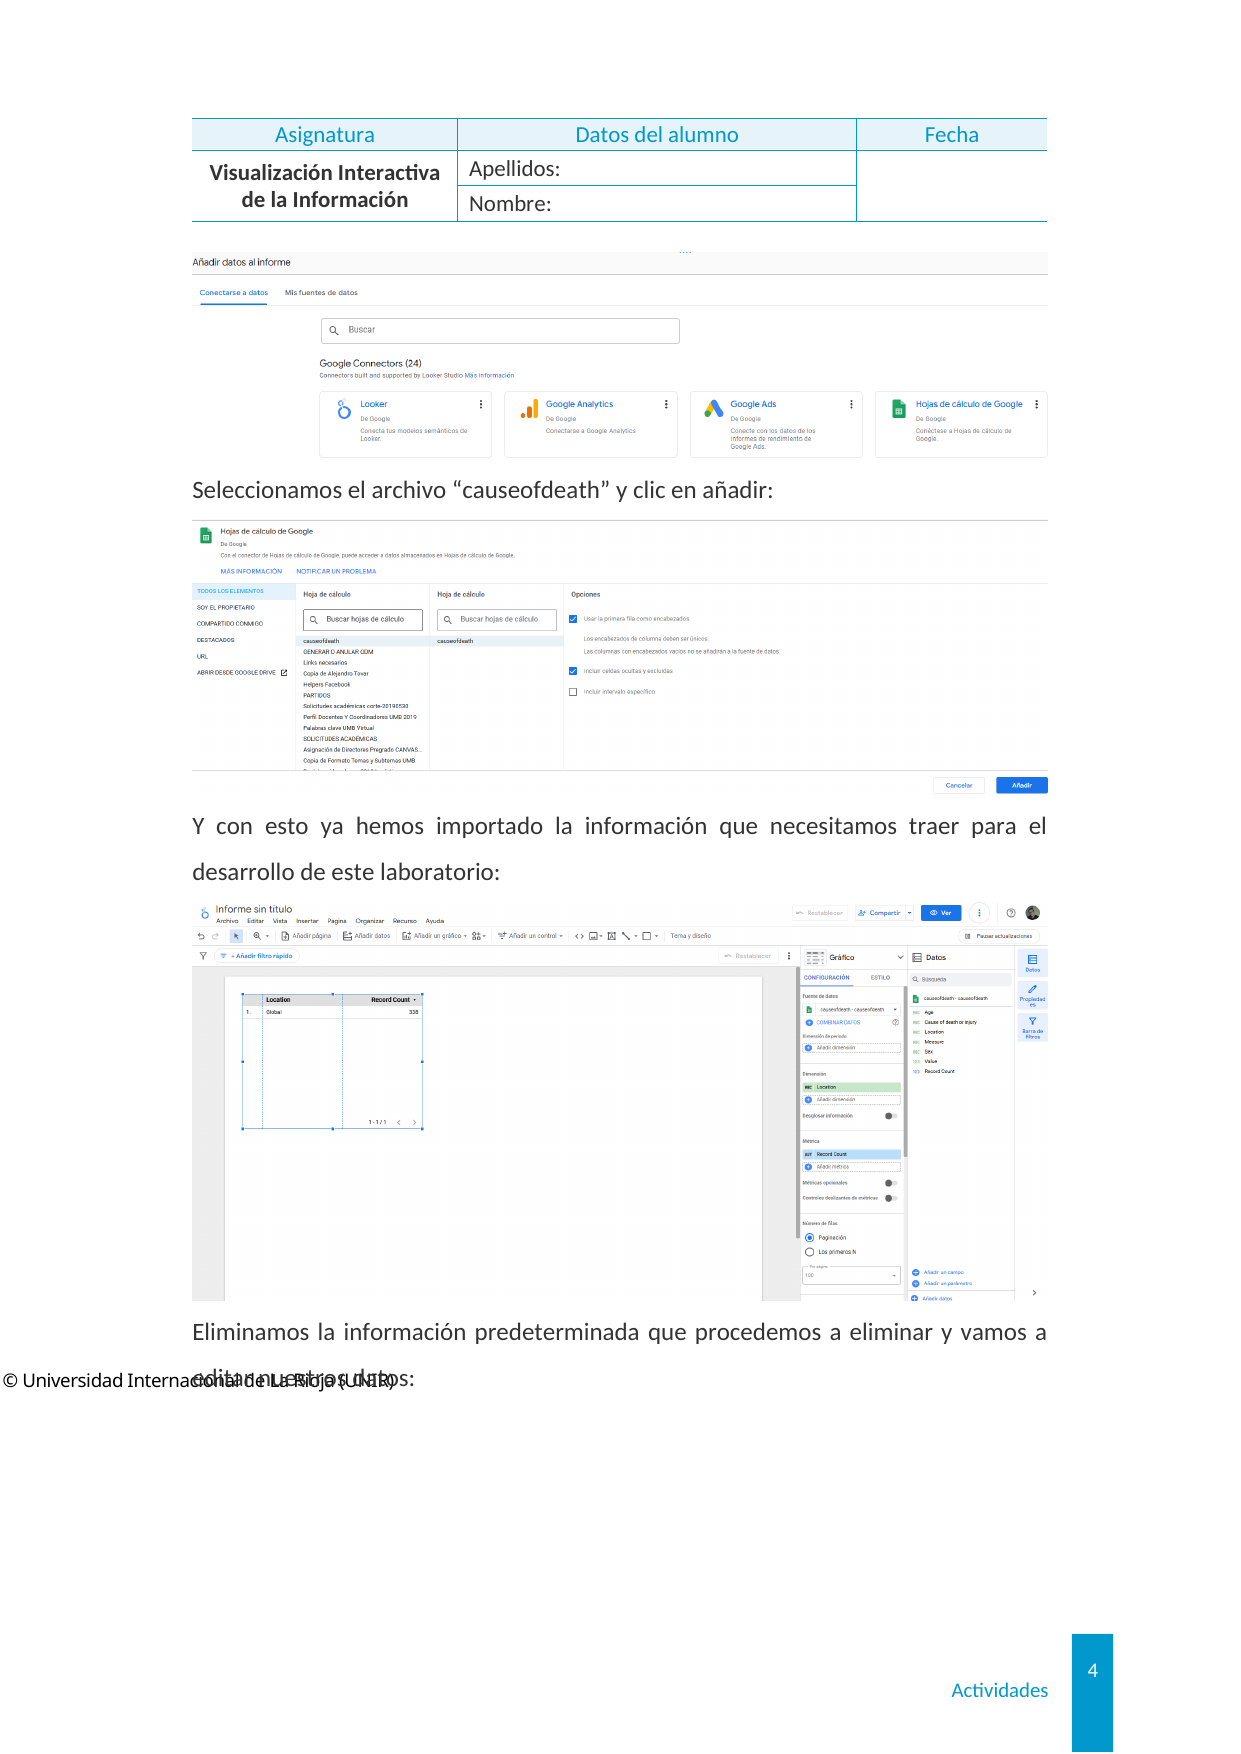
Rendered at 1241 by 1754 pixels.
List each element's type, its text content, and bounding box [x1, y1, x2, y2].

picture [192, 519, 1049, 795]
text Eliminamos la información predeterminada que procedemos a eliminar y vamos a editar nuestros datos: [192, 1316, 1048, 1392]
picture [192, 901, 1049, 1301]
text Y con esto ya hemos importado la información que necesitamos traer para el desarrollo de este laboratorio: [192, 810, 1048, 886]
text Seleccionamos el archivo “causeofdeath” y clic en añadir: [192, 474, 1048, 504]
picture [192, 252, 1049, 459]
